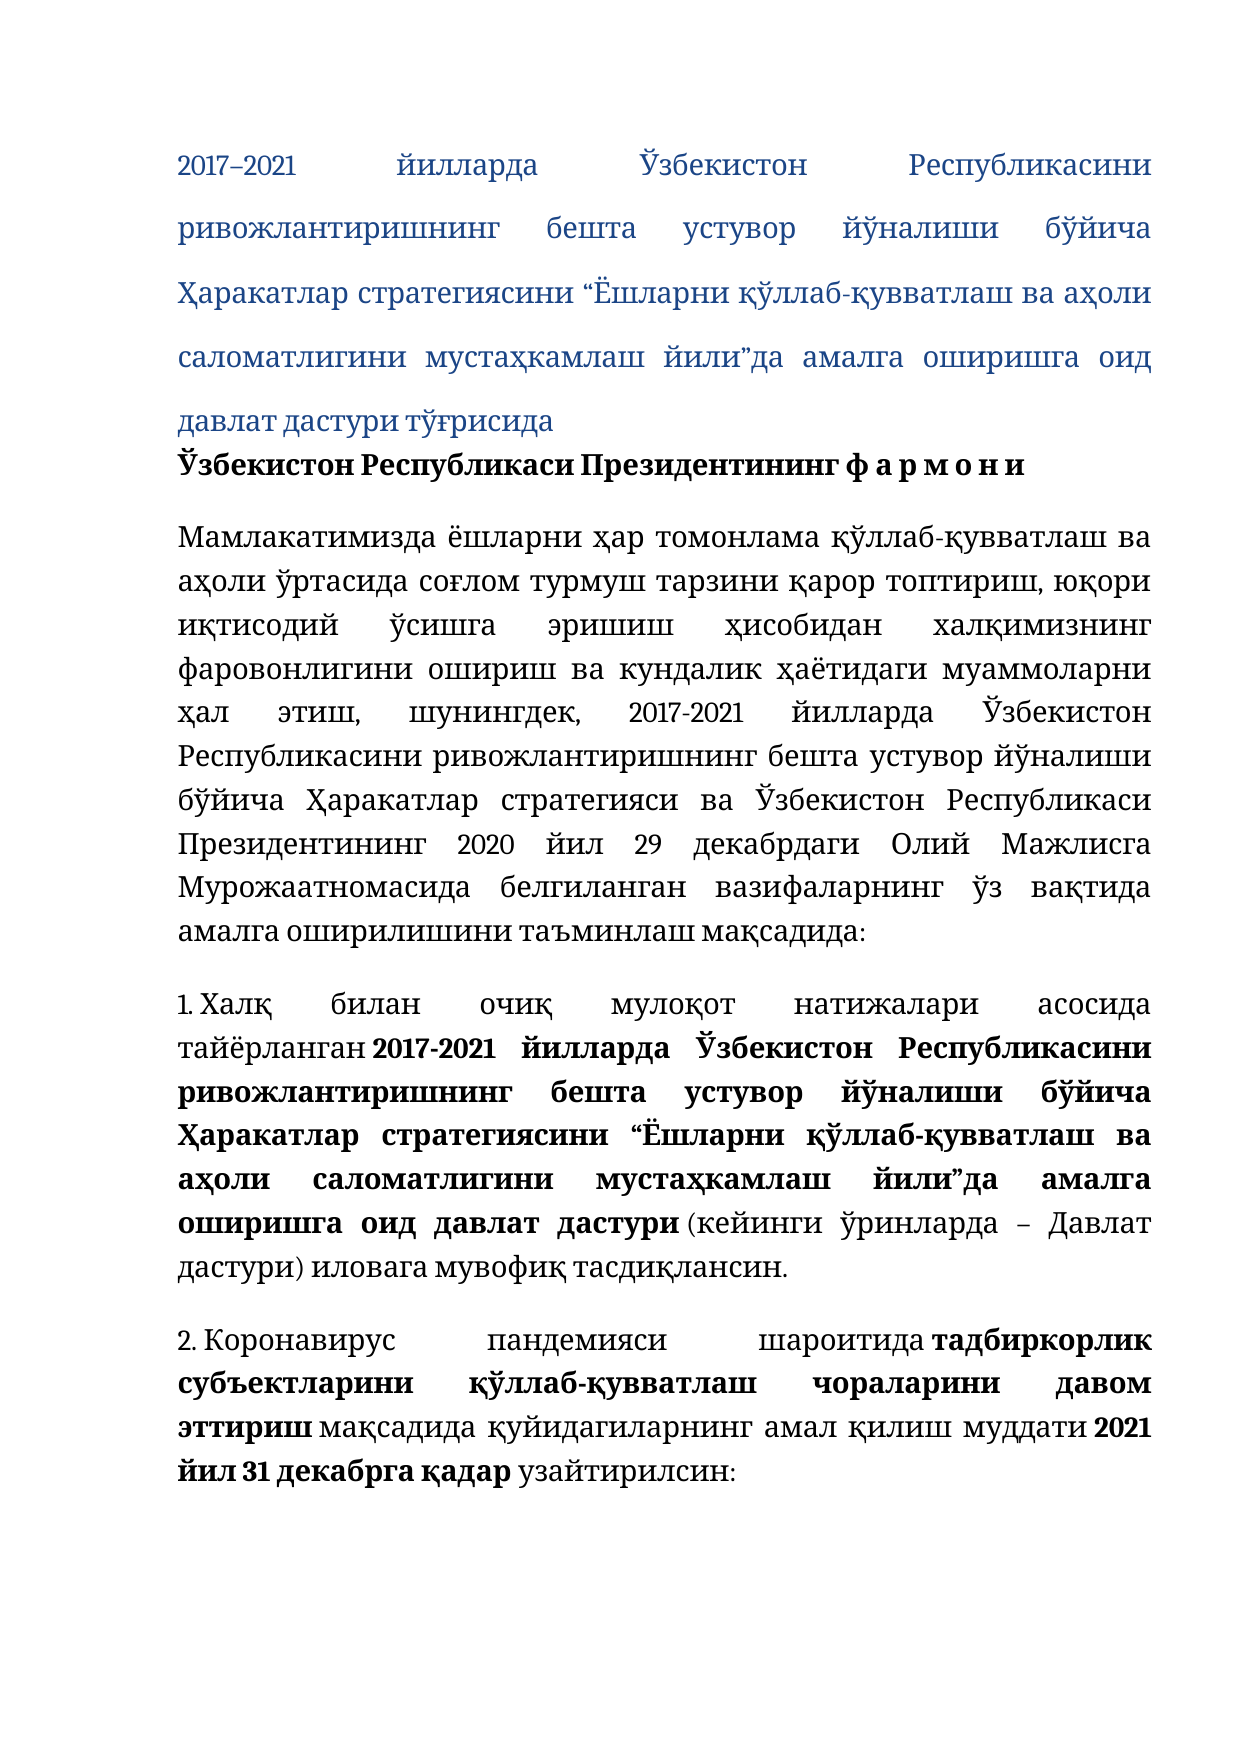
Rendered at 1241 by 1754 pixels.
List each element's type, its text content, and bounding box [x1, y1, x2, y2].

text 2017–2021 йилларда Ўзбекистон Республикасини ривожлантиришнинг бешта устувор йўналиши бўйича Ҳаракатлар стратегиясини “Ёшларни қўллаб-қувватлаш ва аҳоли саломатлигини мустаҳкамлаш йили”да амалга оширишга оид давлат дастури тўғрисида [177, 118, 1152, 438]
text 2. Коронавирус пандемияси шароитида тадбиркорлик субъектларини қўллаб-қувватлаш чораларини давом эттириш мақсадида қуйидагиларнинг амал қилиш муддати 2021 йил 31 декабрга қадар узайтирилсин: [177, 1313, 1152, 1488]
text 1. Халқ билан очиқ мулоқот натижалари асосида тайёрланган 2017-2021 йилларда Ўзбекистон Республикасини ривожлантиришнинг бешта устувор йўналиши бўйича Ҳаракатлар стратегиясини “Ёшларни қўллаб-қувватлаш ва аҳоли саломатлигини мустаҳкамлаш йили”да амалга оширишга оид давлат дастури (кейинги ўринларда – Давлат дастури) иловага мувофиқ тасдиқлансин. [177, 978, 1152, 1284]
text Мамлакатимизда ёшларни ҳар томонлама қўллаб-қувватлаш ва аҳоли ўртасида соғлом турмуш тарзини қарор топтириш, юқори иқтисодий ўсишга эришиш ҳисобидан халқимизнинг фаровонлигини ошириш ва кундалик ҳаётидаги муаммоларни ҳал этиш, шунингдек, 2017-2021 йилларда Ўзбекистон Республикасини ривожлантиришнинг бешта устувор йўналиши бўйича Ҳаракатлар стратегияси ва Ўзбекистон Республикаси Президентининг 2020 йил 29 декабрдаги Олий Мажлисга Мурожаатномасида белгиланган вазифаларнинг ўз вақтида амалга оширилишини таъминлаш мақсадида: [177, 511, 1152, 949]
subtitle Ўзбекистон Республикаси Президентининг ф а р м о н и [177, 438, 1152, 482]
